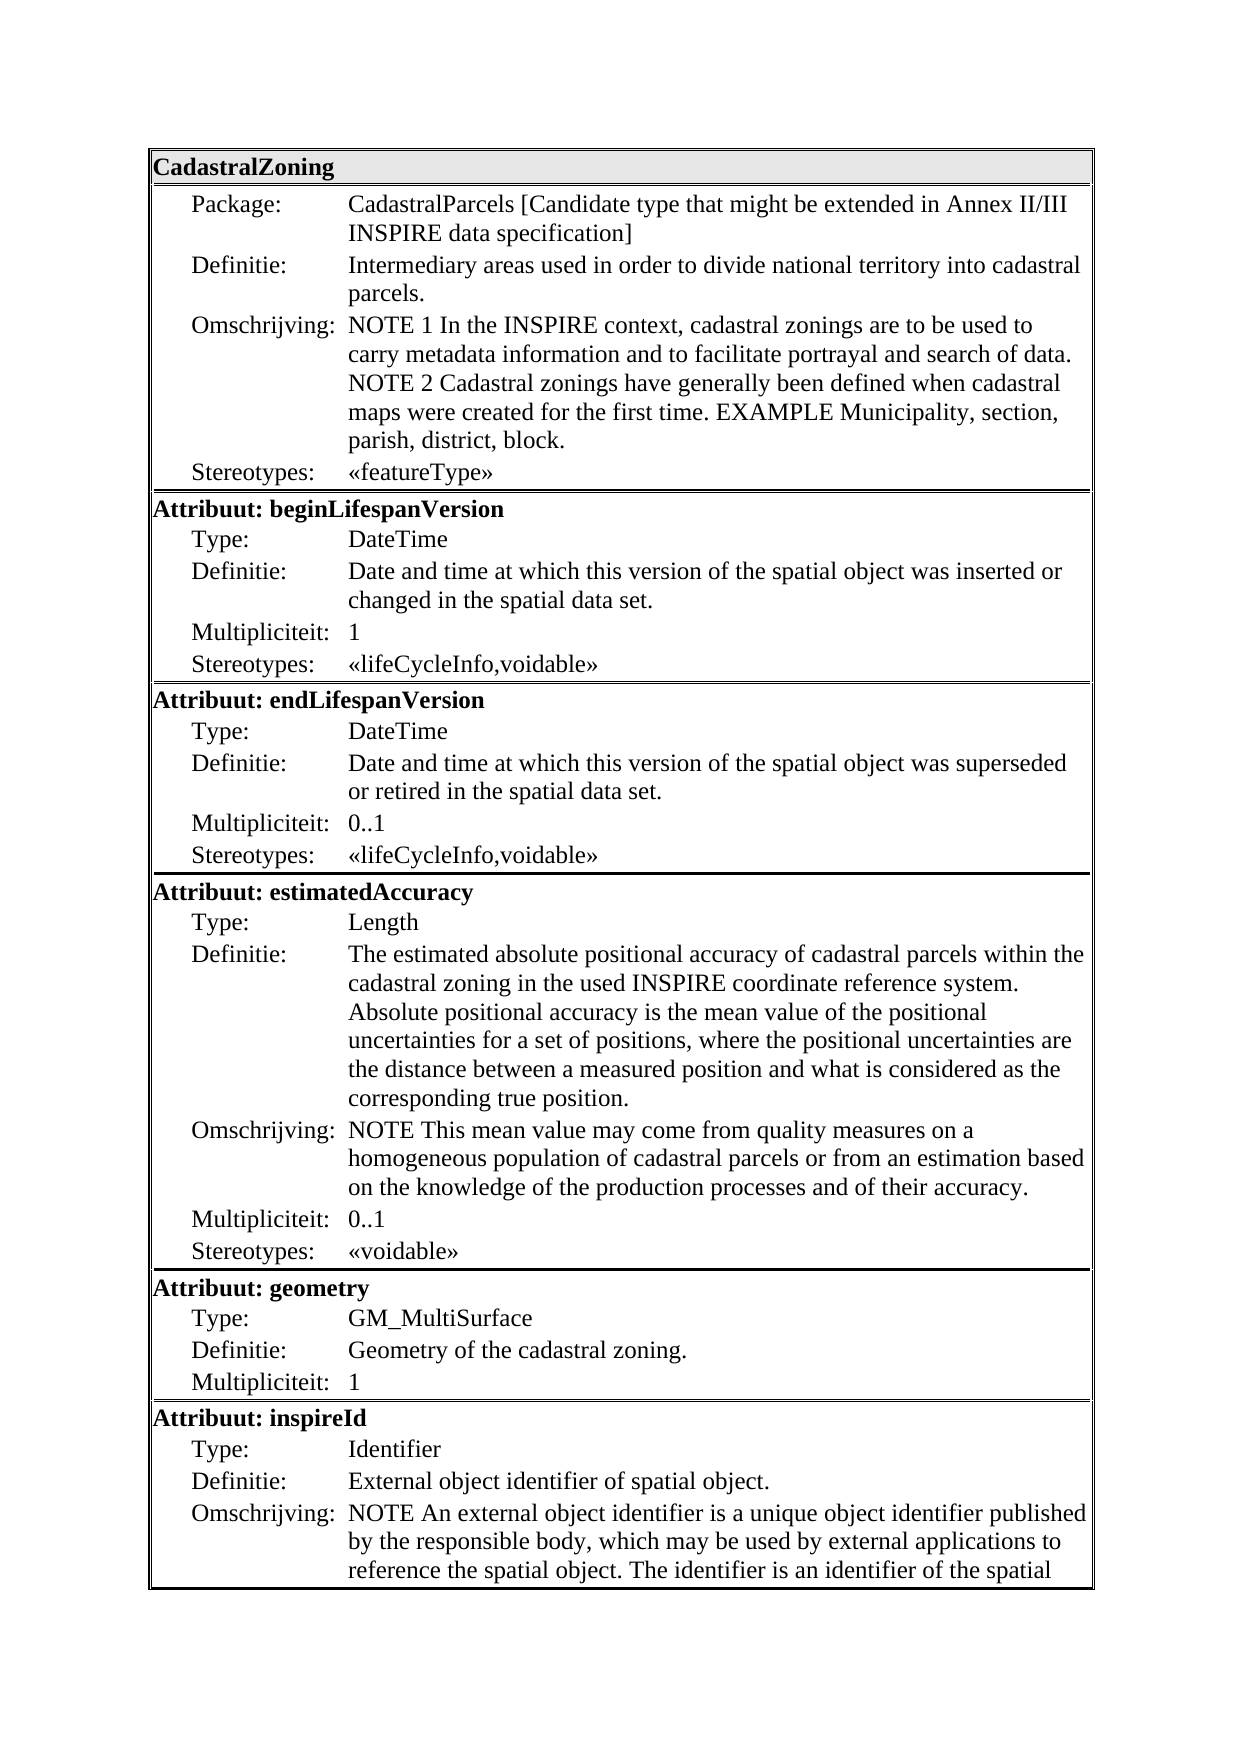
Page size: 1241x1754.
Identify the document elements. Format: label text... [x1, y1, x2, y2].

table_cell Attribuut: beginLifespanVersion [152, 489, 1092, 681]
table_cell Attribuut: inspireId [150, 1399, 1093, 1587]
table_cell Attribuut: endLifespanVersion [150, 681, 1093, 872]
table_cell [150, 183, 1093, 489]
table_cell Attribuut: estimatedAccuracy [152, 872, 1092, 1268]
table_header CadastralZoning [152, 151, 1092, 183]
table_cell Attribuut: geometry [150, 1268, 1093, 1399]
